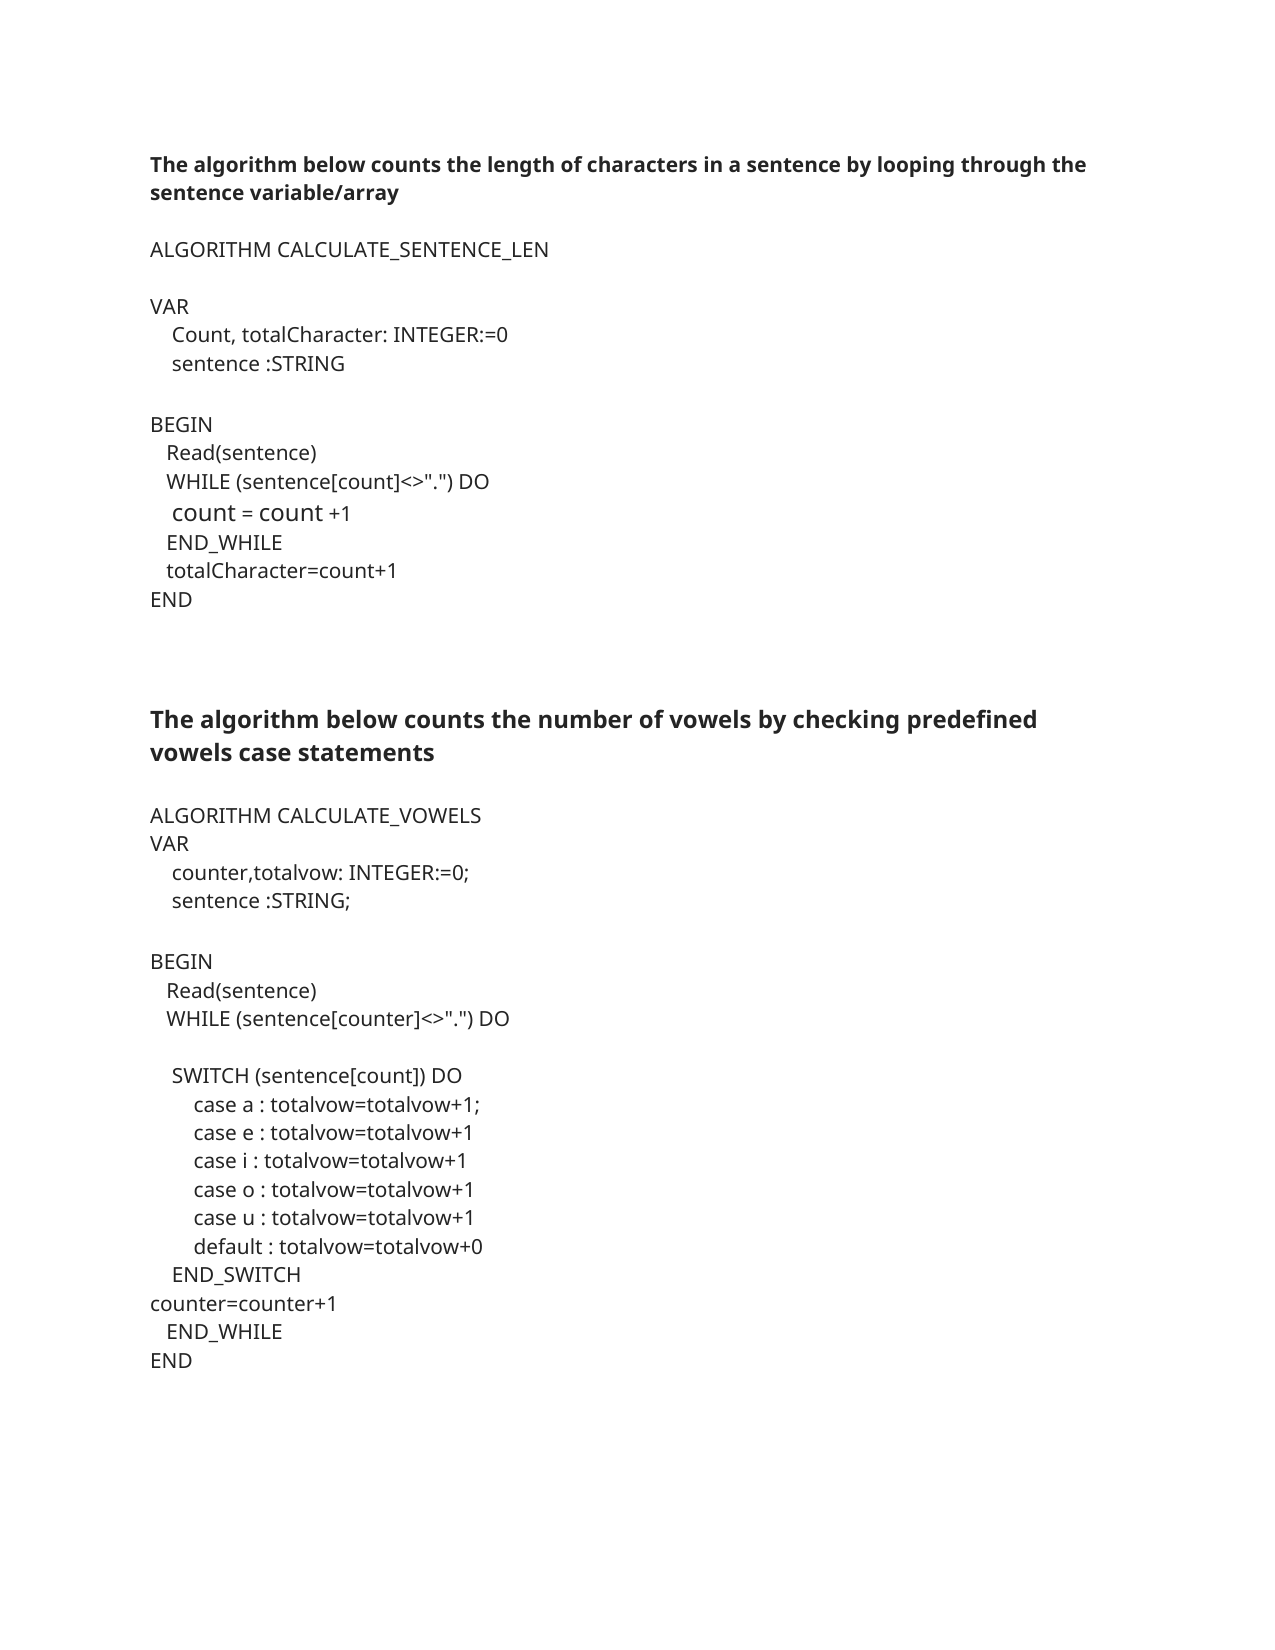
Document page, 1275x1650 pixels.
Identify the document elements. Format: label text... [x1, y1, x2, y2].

text BEGIN [150, 947, 1125, 976]
text counter=counter+1 [150, 1289, 1125, 1317]
text BEGIN [150, 410, 1125, 438]
text END_WHILE [150, 1317, 1125, 1346]
text count = count +1 [150, 495, 1125, 528]
text WHILE (sentence[counter]<>".") DO [150, 1004, 1125, 1061]
text SWITCH (sentence[count]) DO [150, 1061, 1125, 1090]
text ALGORITHM CALCULATE_VOWELS [150, 801, 1125, 829]
text default : totalvow=totalvow+0 [150, 1232, 1125, 1260]
text VAR [150, 829, 1125, 858]
text case u : totalvow=totalvow+1 [150, 1203, 1125, 1232]
text END [150, 585, 1125, 613]
text VAR [150, 292, 1125, 321]
text counter,totalvow: INTEGER:=0; [150, 858, 1125, 886]
text END_SWITCH [150, 1260, 1125, 1289]
text The algorithm below counts the length of characters in a sentence by looping through the sentence variable/array [150, 150, 1125, 207]
text case i : totalvow=totalvow+1 [150, 1147, 1125, 1175]
text case o : totalvow=totalvow+1 [150, 1175, 1125, 1203]
text END [150, 1346, 1125, 1374]
text WHILE (sentence[count]<>".") DO [150, 467, 1125, 495]
text The algorithm below counts the number of vowels by checking predefined vowels case statements [150, 703, 1125, 768]
text totalCharacter=count+1 [150, 556, 1125, 585]
text Read(sentence) [150, 438, 1125, 467]
text case e : totalvow=totalvow+1 [150, 1118, 1125, 1147]
text END_WHILE [150, 528, 1125, 556]
text Read(sentence) [150, 976, 1125, 1004]
text ALGORITHM CALCULATE_SENTENCE_LEN [150, 235, 1125, 264]
text sentence :STRING; [150, 886, 1125, 915]
text Count, totalCharacter: INTEGER:=0 [150, 321, 1125, 349]
text sentence :STRING [150, 349, 1125, 377]
text case a : totalvow=totalvow+1; [150, 1090, 1125, 1118]
